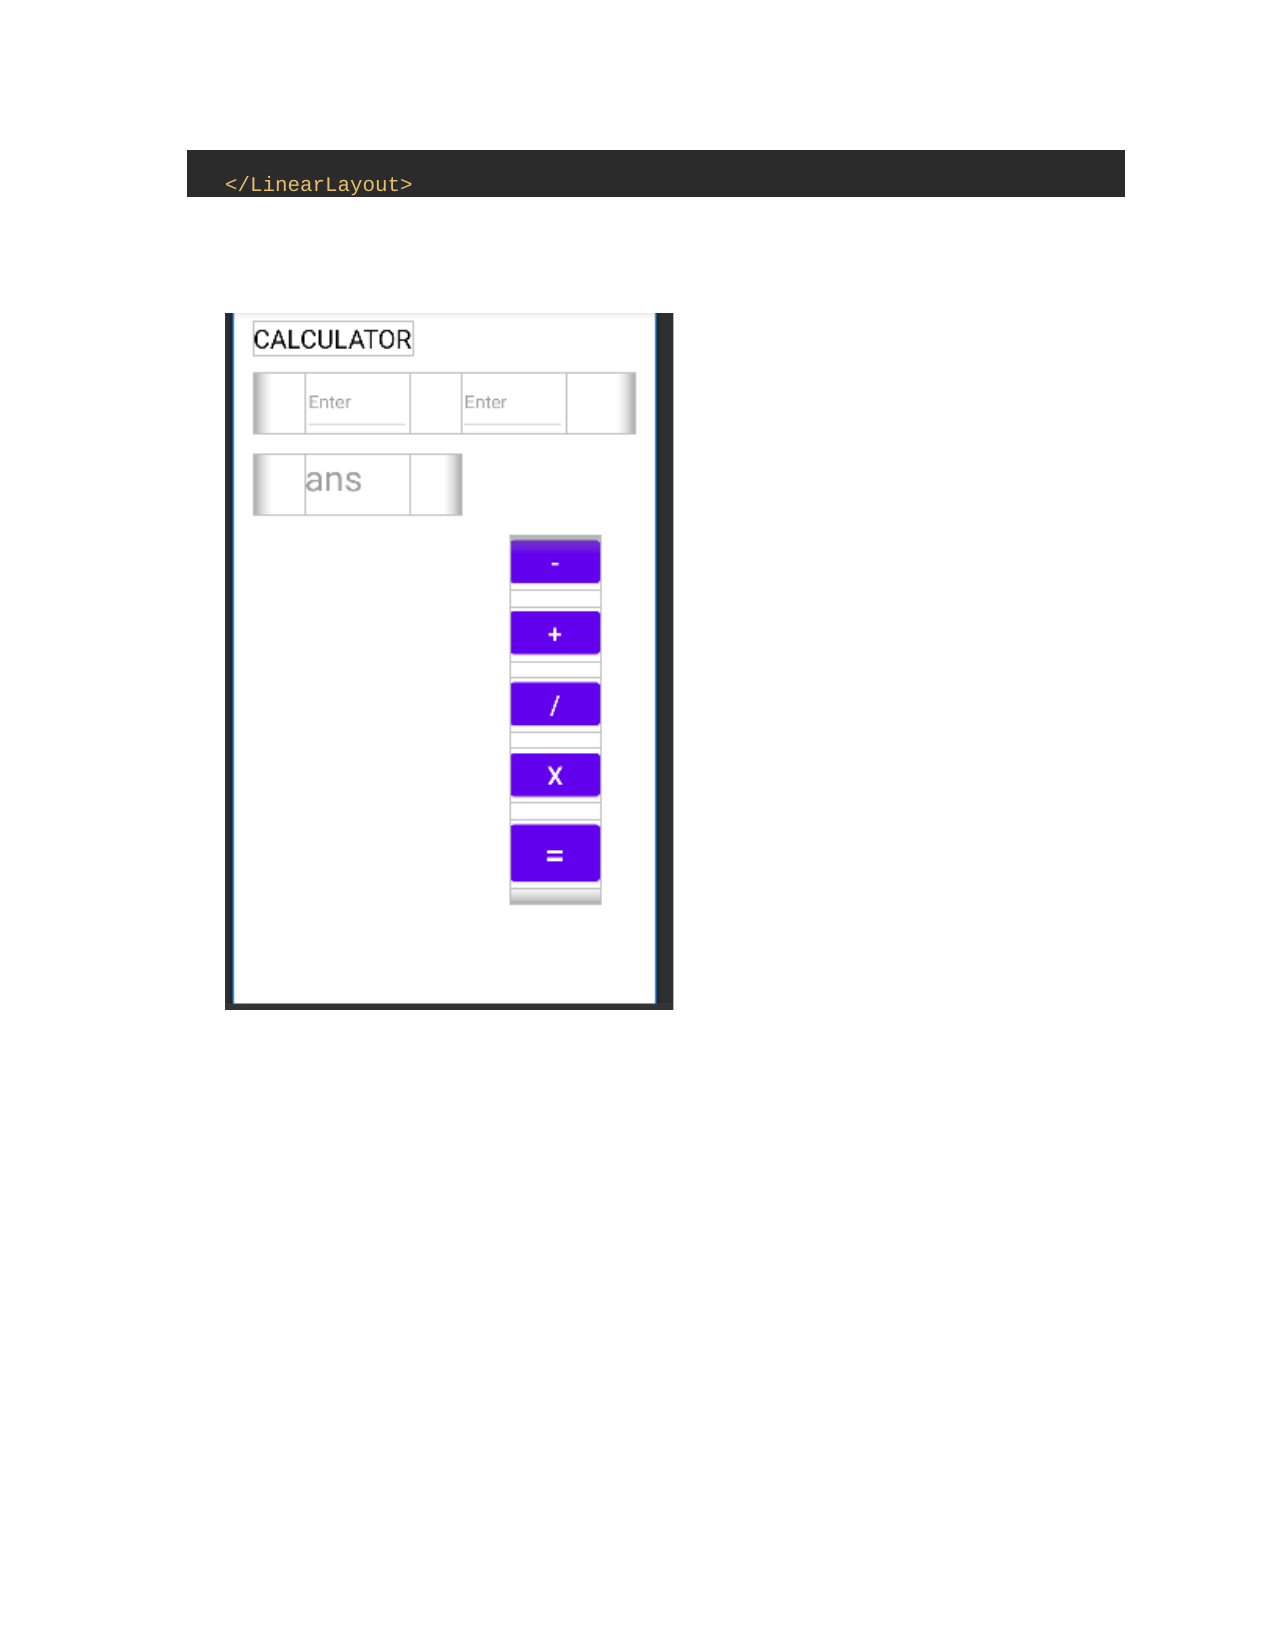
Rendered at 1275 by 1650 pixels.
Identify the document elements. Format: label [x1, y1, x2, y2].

picture [225, 313, 674, 1010]
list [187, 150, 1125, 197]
